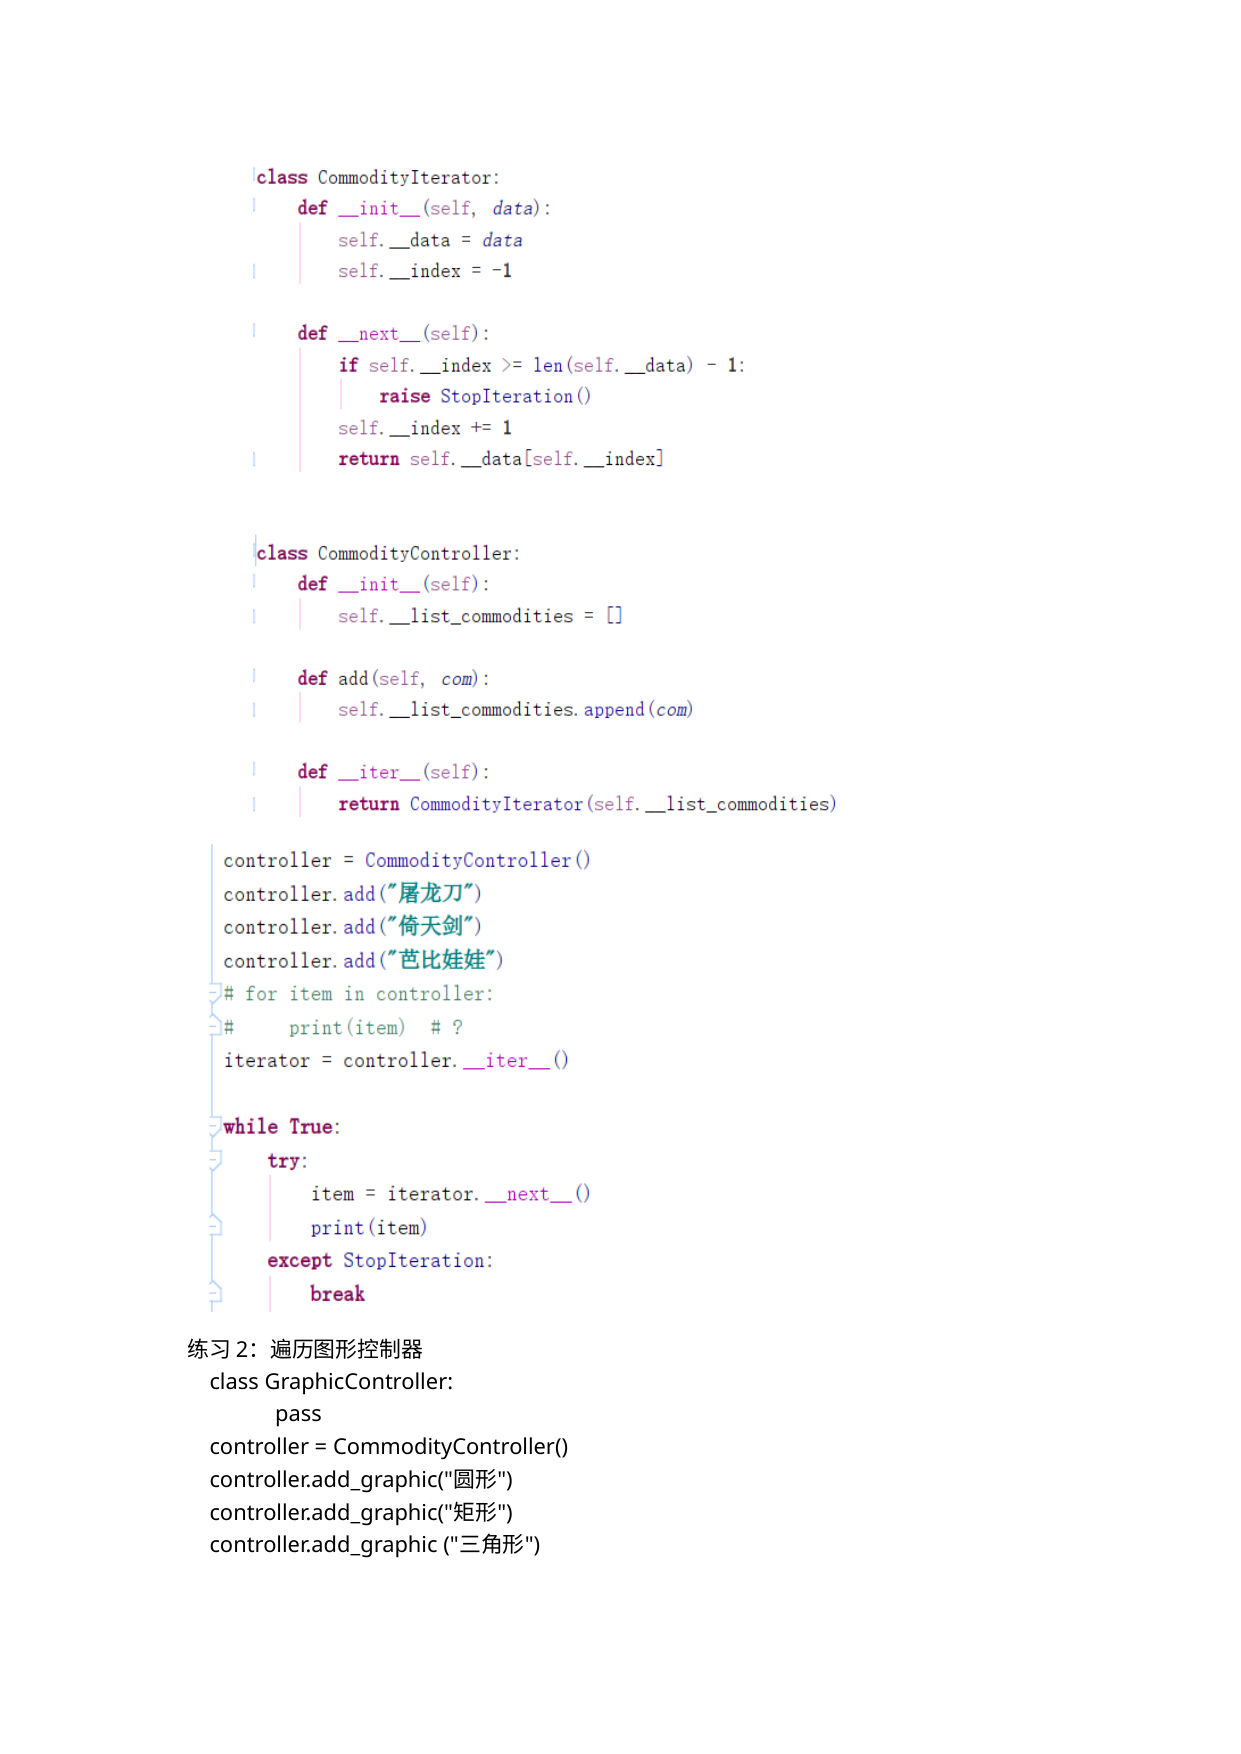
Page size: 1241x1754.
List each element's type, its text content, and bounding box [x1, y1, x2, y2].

text controller.add_graphic("圆形") [209, 1462, 1053, 1494]
text controller.add_graphic("矩形") [209, 1494, 1053, 1527]
picture [209, 844, 687, 1312]
picture [253, 162, 851, 824]
text controller = CommodityController() [209, 1429, 1053, 1462]
text class GraphicController: [209, 1364, 1053, 1397]
text pass [209, 1397, 1053, 1429]
text 练习2：遍历图形控制器 [187, 1332, 1053, 1364]
text controller.add_graphic ("三角形") [209, 1527, 1053, 1559]
